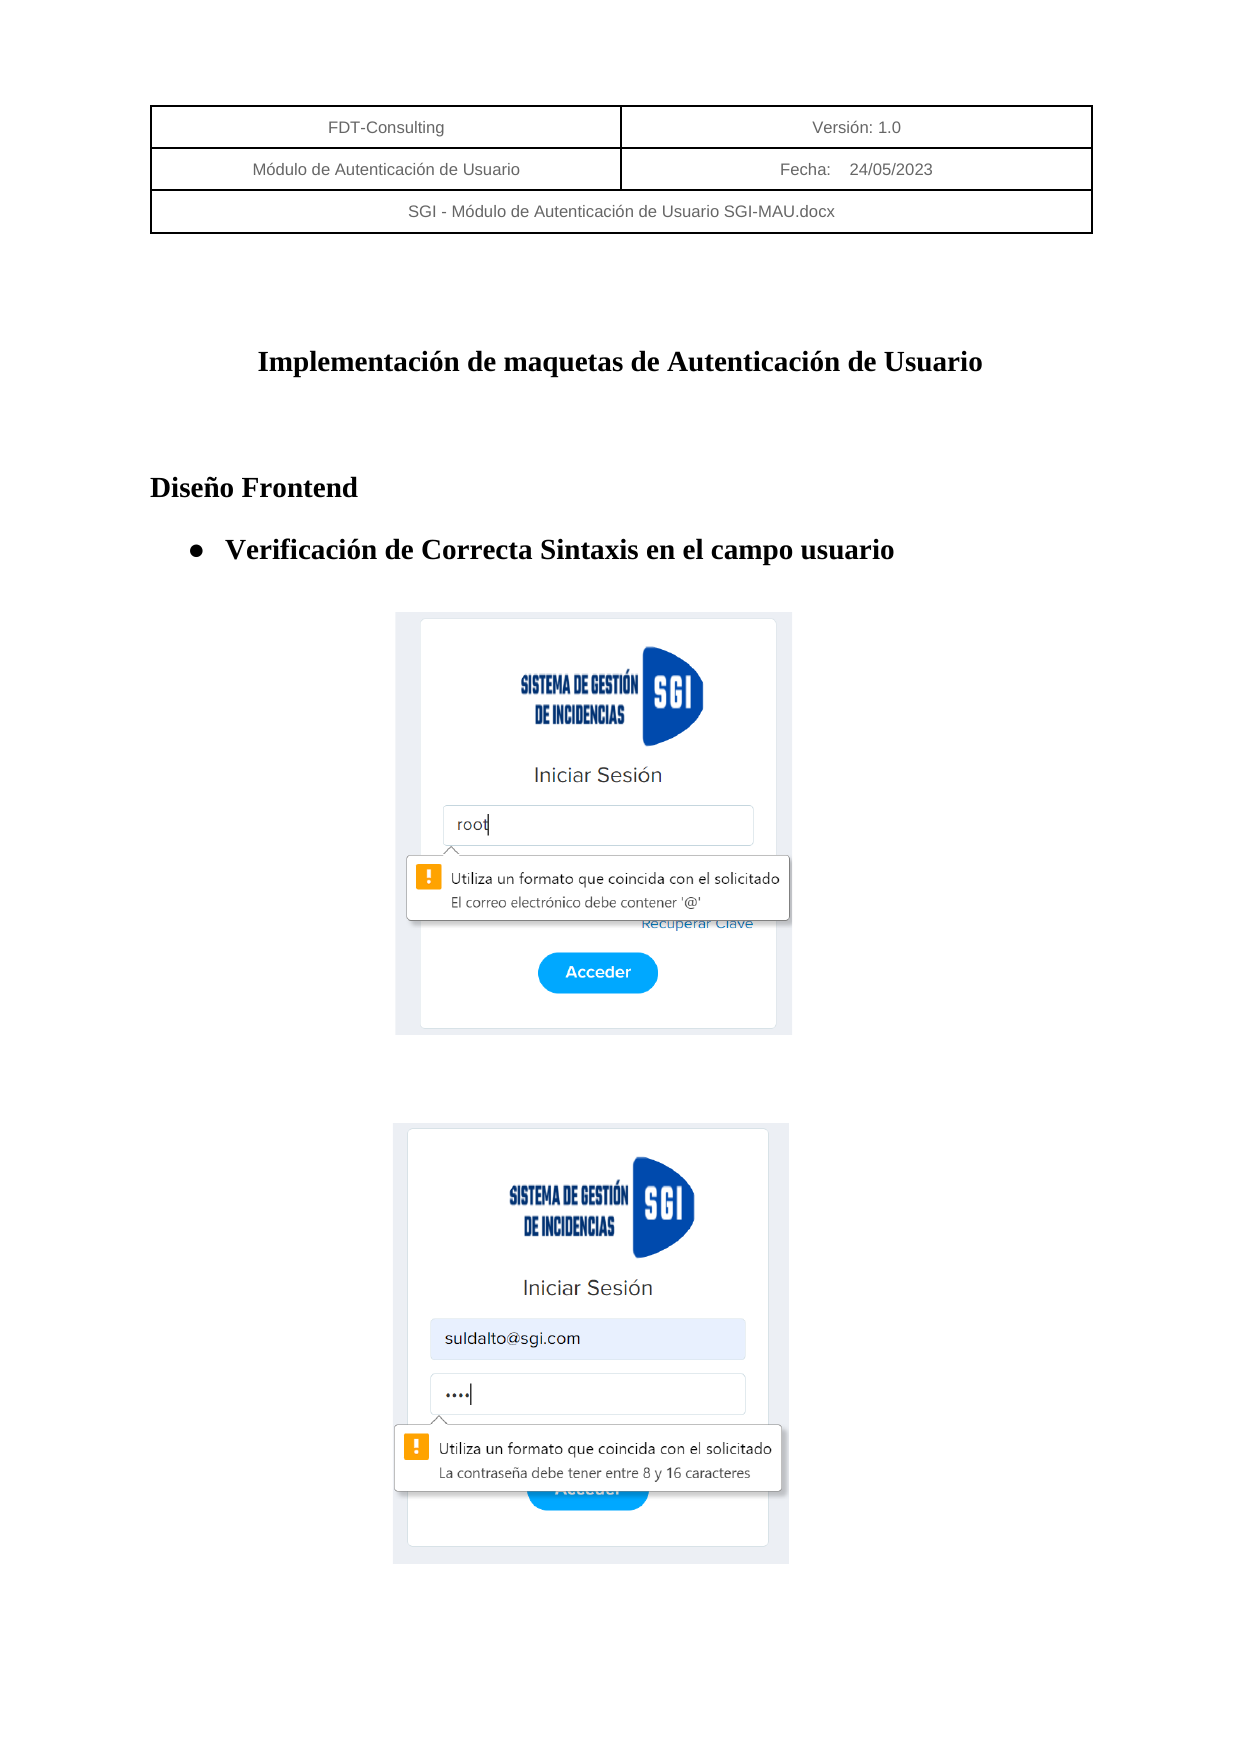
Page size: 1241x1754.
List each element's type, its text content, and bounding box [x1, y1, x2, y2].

text Diseño Frontend [150, 470, 1090, 503]
text Implementación de maquetas de Autenticación de Usuario [150, 344, 1090, 378]
picture [392, 1123, 789, 1564]
list Verificación de Correcta Sintaxis en el campo usuario [187, 532, 1090, 566]
picture [395, 612, 793, 1035]
